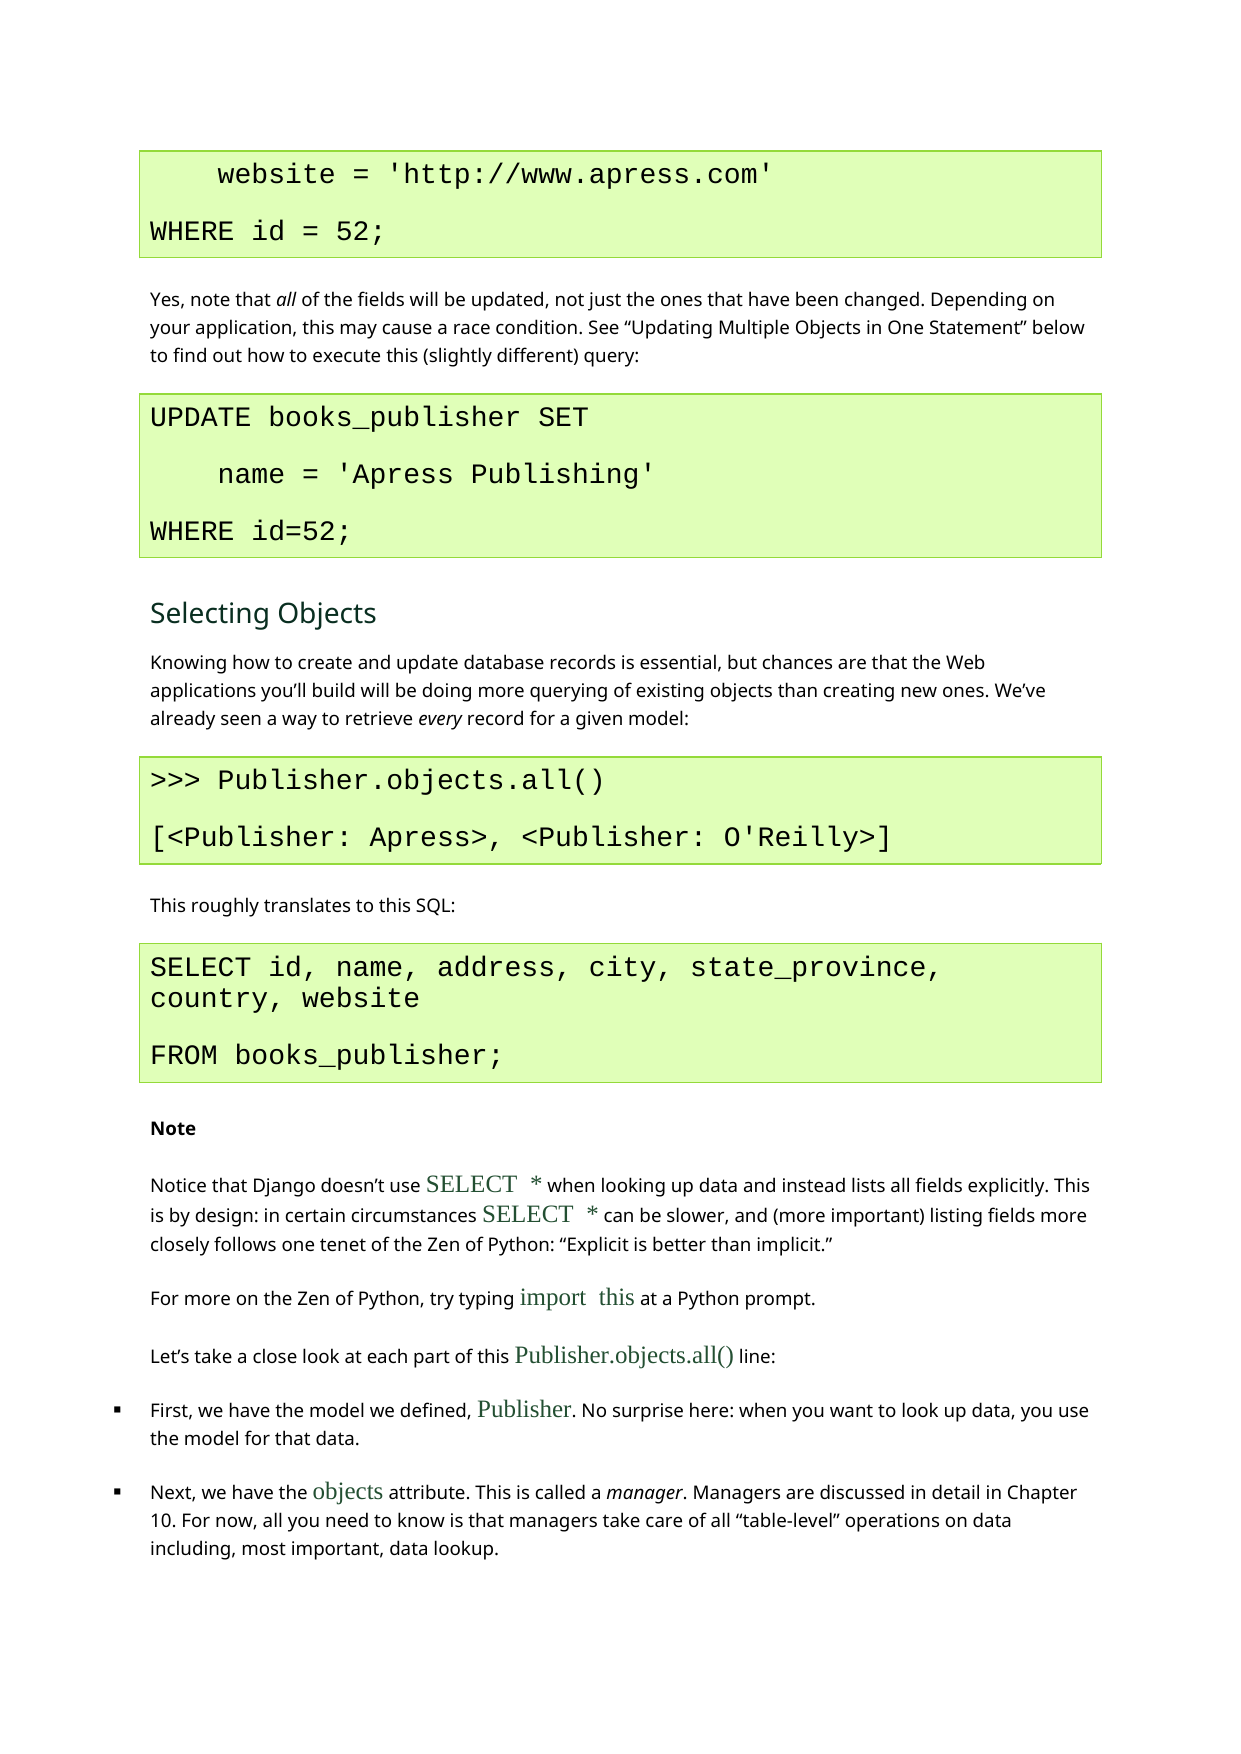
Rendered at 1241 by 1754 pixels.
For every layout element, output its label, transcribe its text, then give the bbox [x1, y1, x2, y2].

list First, we have the model we defined, Publisher. No surprise here: when you want to look up data, you use the model for that data. [112, 1394, 1090, 1451]
text Note [150, 1112, 1090, 1140]
text Knowing how to create and update database records is essential, but chances are that the Web applications you’ll build will be doing more querying of existing objects than creating new ones. We’ve already seen a way to retrieve every record for a given model: [150, 647, 1090, 731]
text This roughly translates to this SQL: [150, 889, 1090, 918]
text For more on the Zen of Python, try typing import this at a Python prompt. [150, 1282, 1090, 1311]
list Next, we have the objects attribute. This is called a manager. Managers are discussed in detail in Chapter 10. For now, all you need to know is that managers take care of all “table-level” operations on data including, most important, data lookup. [112, 1476, 1090, 1561]
text >>> Publisher.objects.all() [140, 758, 1101, 798]
text Yes, note that all of the fields will be updated, not just the ones that have been changed. Depending on your application, this may cause a race condition. See “Updating Multiple Objects in One Statement” below to find out how to execute this (slightly different) query: [150, 283, 1090, 368]
text Selecting Objects [150, 593, 1090, 632]
text UPDATE books_publisher SET [140, 395, 1101, 435]
text Notice that Django doesn’t use SELECT * when looking up data and instead lists all fields explicitly. This is by design: in certain circumstances SELECT * can be slower, and (more important) listing fields more closely follows one tenet of the Zen of Python: “Explicit is better than implicit.” [150, 1169, 1090, 1257]
text FROM books_publisher; [140, 1031, 1101, 1082]
text website = 'http://www.apress.com' [140, 152, 1101, 192]
text SELECT id, name, address, city, state_province, country, website [140, 944, 1101, 1016]
text [<Publisher: Apress>, <Publisher: O'Reilly>] [140, 813, 1101, 863]
text name = 'Apress Publishing' [140, 450, 1101, 492]
text WHERE id=52; [140, 507, 1101, 557]
text Let’s take a close look at each part of this Publisher.objects.all() line: [150, 1341, 1090, 1369]
text WHERE id = 52; [140, 207, 1101, 257]
